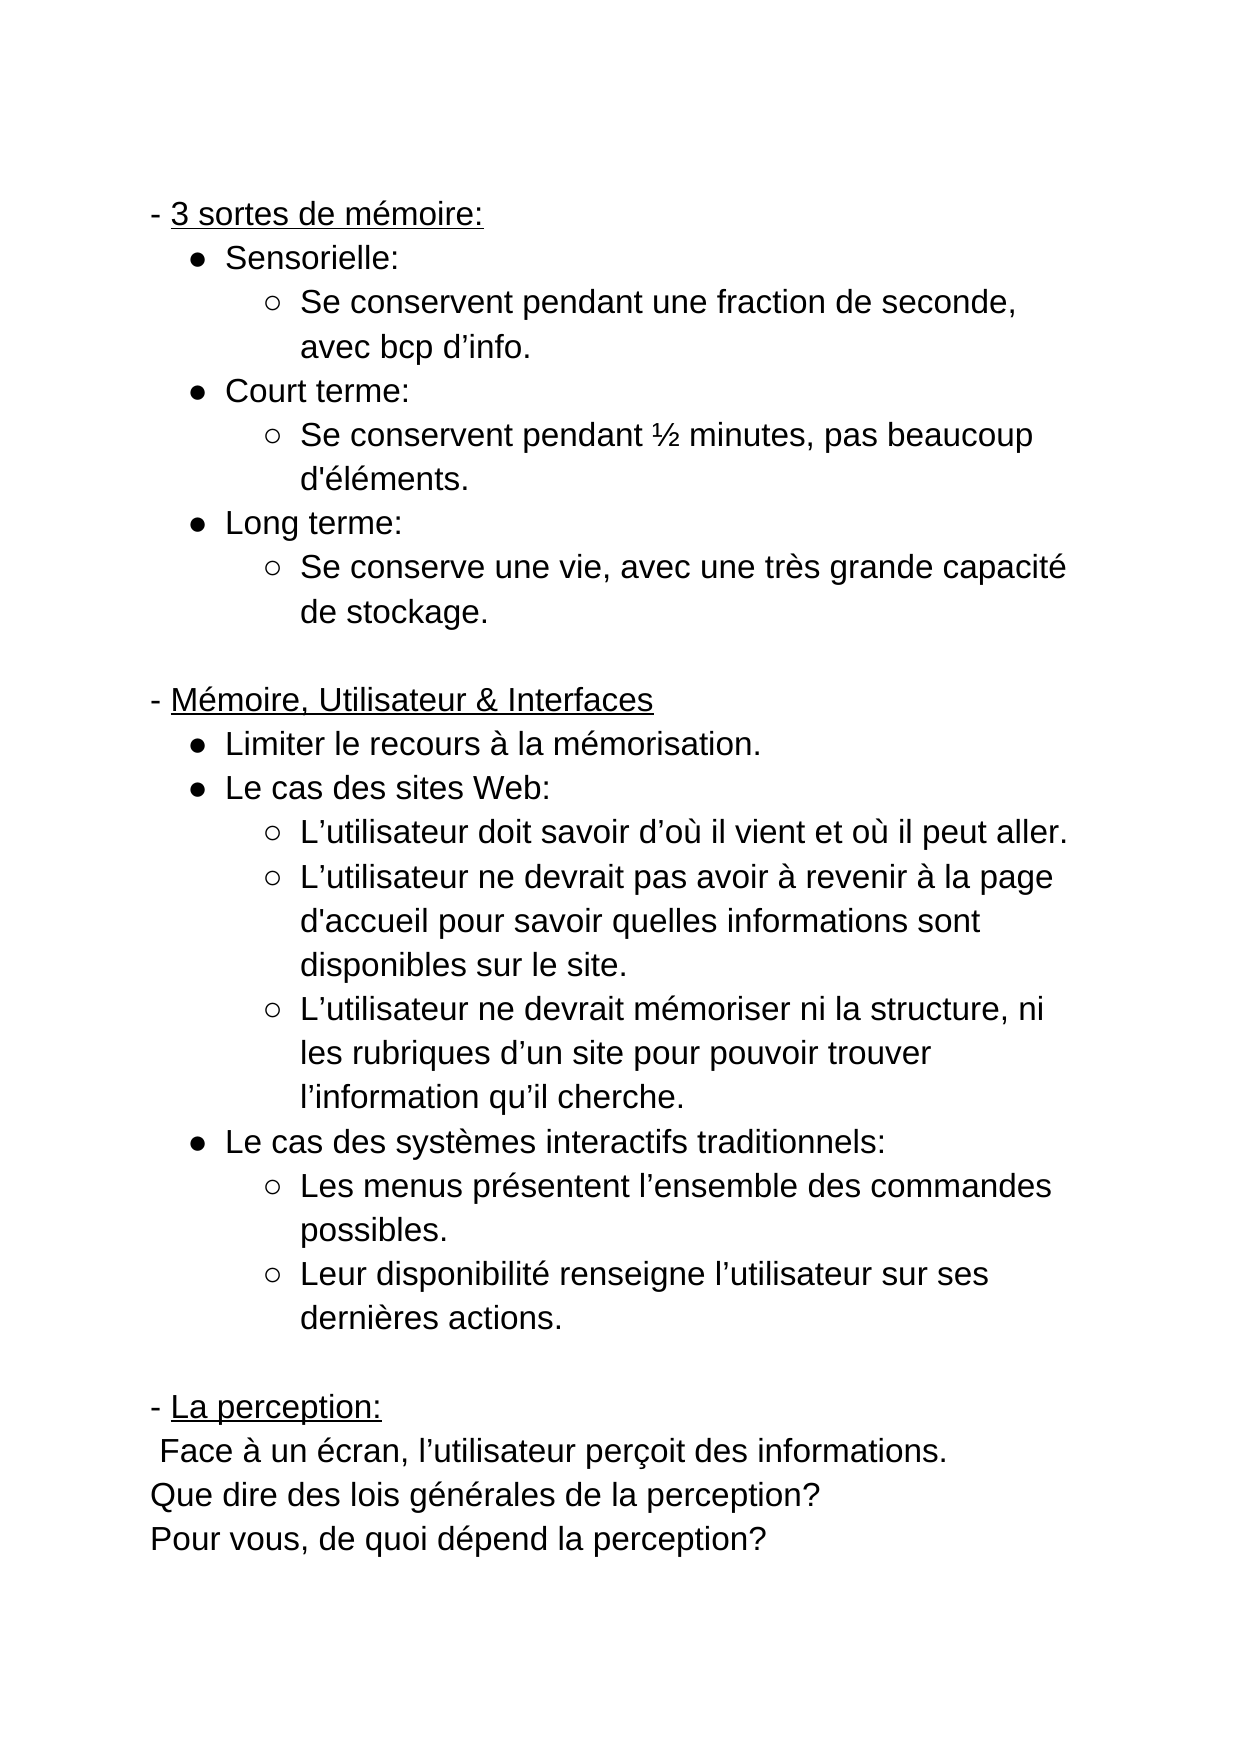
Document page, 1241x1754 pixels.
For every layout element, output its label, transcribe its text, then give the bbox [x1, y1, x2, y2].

list Sensorielle: [187, 238, 1090, 277]
list Le cas des sites Web: [187, 768, 1090, 807]
list Le cas des systèmes interactifs traditionnels: [187, 1122, 1090, 1160]
text - 3 sortes de mémoire: [150, 194, 1090, 233]
list Court terme: [187, 371, 1090, 409]
text Face à un écran, l’utilisateur perçoit des informations. Que dire des lois générales de la perception? [150, 1431, 1090, 1513]
text - La perception: [150, 1387, 1090, 1425]
list L’utilisateur ne devrait pas avoir à revenir à la page d'accueil pour savoir quelles informations sont disponibles sur le site. [262, 857, 1090, 983]
text Pour vous, de quoi dépend la perception? [150, 1519, 1090, 1558]
list Se conserve une vie, avec une très grande capacité de stockage. [262, 547, 1090, 630]
list Les menus présentent l’ensemble des commandes possibles. [262, 1166, 1090, 1248]
text - Mémoire, Utilisateur & Interfaces [150, 680, 1090, 718]
list L’utilisateur ne devrait mémoriser ni la structure, ni les rubriques d’un site pour pouvoir trouver l’information qu’il cherche. [262, 989, 1090, 1116]
list Limiter le recours à la mémorisation. [187, 724, 1090, 763]
list Se conservent pendant ½ minutes, pas beaucoup d'éléments. [262, 415, 1090, 498]
list Se conservent pendant une fraction de seconde, avec bcp d’info. [262, 282, 1090, 365]
list L’utilisateur doit savoir d’où il vient et où il peut aller. [262, 812, 1090, 851]
list Long terme: [187, 503, 1090, 542]
list Leur disponibilité renseigne l’utilisateur sur ses dernières actions. [262, 1254, 1090, 1337]
